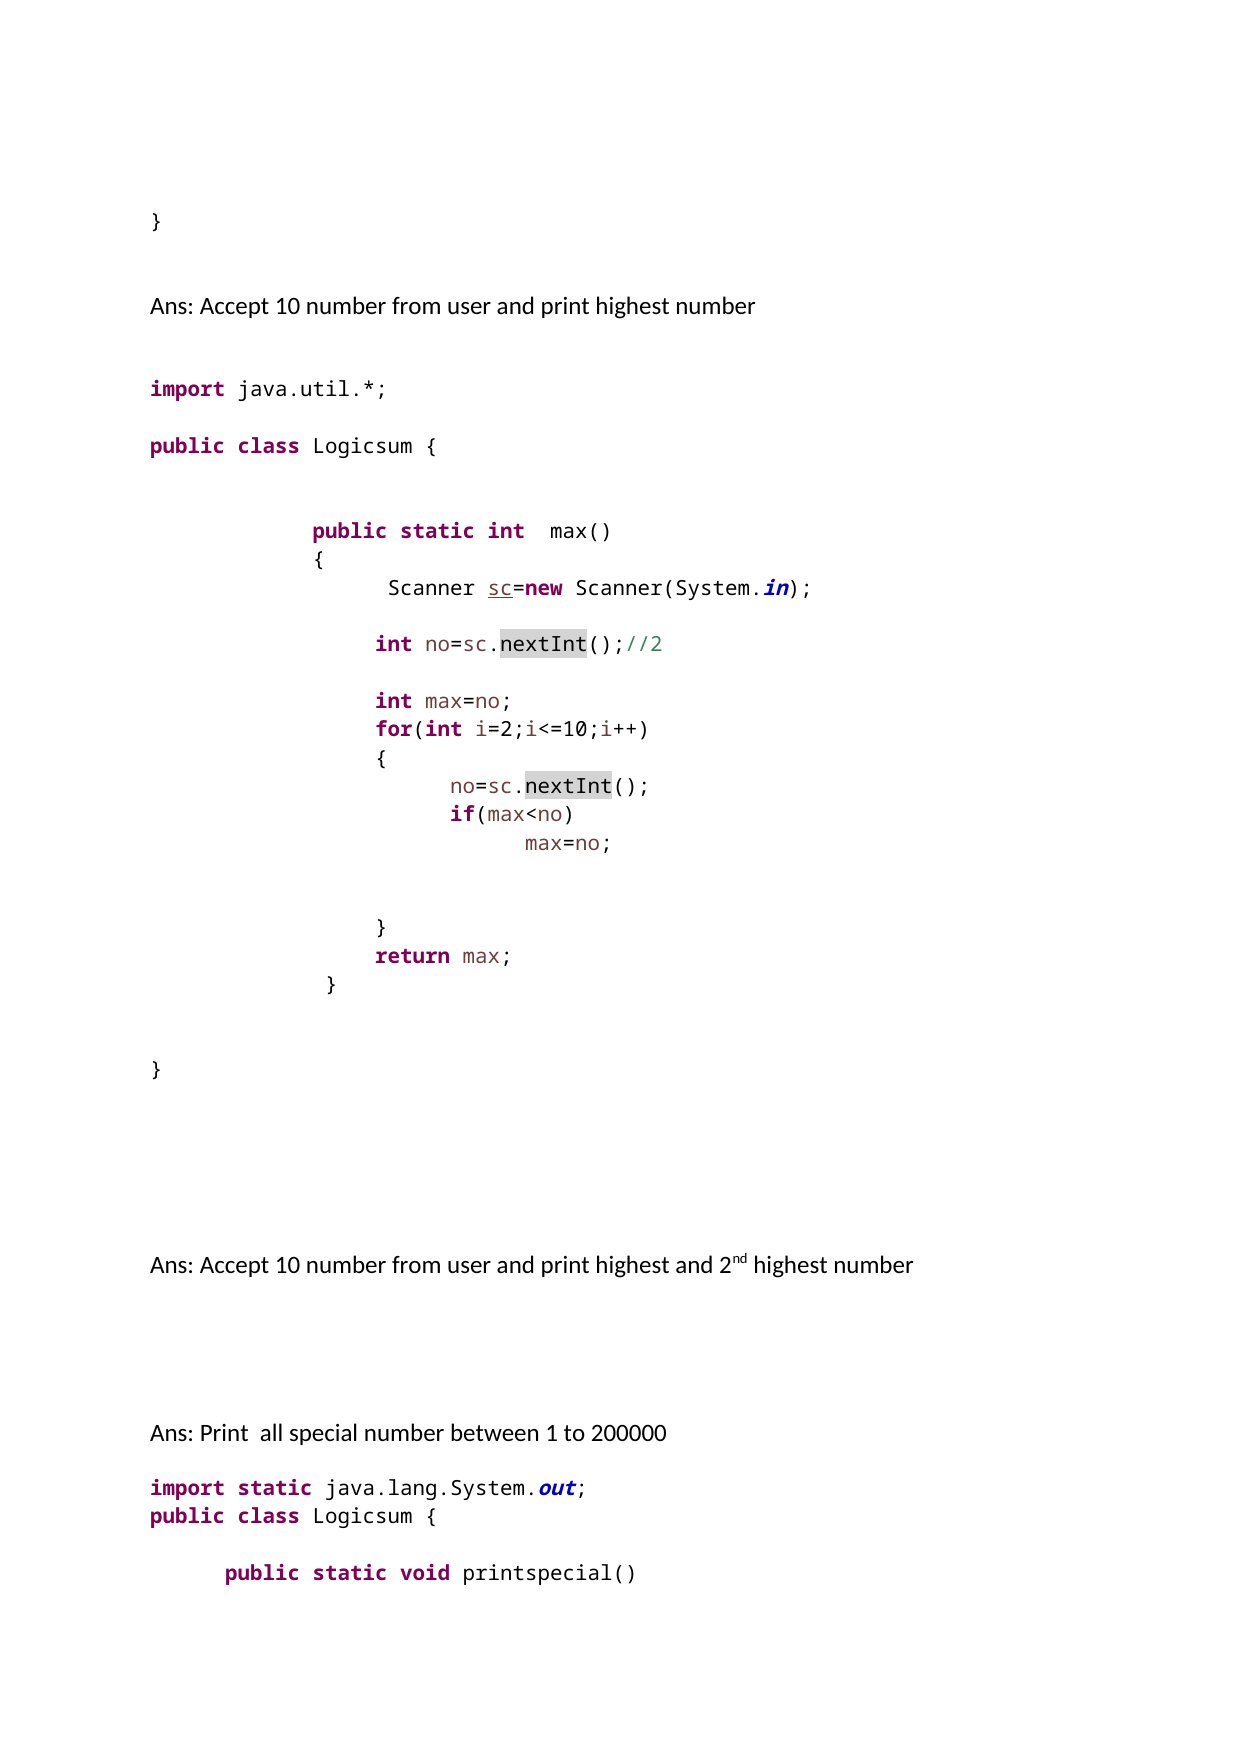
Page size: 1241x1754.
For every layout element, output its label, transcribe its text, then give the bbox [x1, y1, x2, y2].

text } [150, 969, 1090, 998]
text public class Logicsum { [150, 1501, 1090, 1530]
text import java.util.*; [150, 374, 1090, 403]
text } [150, 1054, 1090, 1082]
text if(max<no) [150, 799, 1090, 828]
text { [150, 743, 1090, 771]
text max=no; [150, 828, 1090, 856]
text int no=sc.nextInt();//2 [587, 629, 1090, 658]
text public class Logicsum { [150, 431, 1090, 460]
text int max=no; [150, 686, 1090, 714]
text import static java.lang.System.out; [150, 1473, 1090, 1501]
text int no=sc.nextInt();//2 [150, 629, 500, 658]
text public static void printspecial() [150, 1558, 1090, 1586]
text Scanner sc=new Scanner(System.in); [150, 573, 1090, 601]
text { [150, 544, 1090, 573]
text Ans: Accept 10 number from user and print highest and 2nd highest number [150, 1250, 1090, 1280]
text public static int max() [150, 516, 1090, 544]
text } [150, 206, 1090, 234]
text } [150, 912, 1090, 941]
text Ans: Accept 10 number from user and print highest number [150, 290, 1090, 321]
text for(int i=2;i<=10;i++) [150, 714, 1090, 743]
text return max; [150, 941, 1090, 969]
text no=sc.nextInt(); [150, 771, 525, 799]
text Ans: Print all special number between 1 to 200000 [150, 1417, 1090, 1448]
text no=sc.nextInt(); [612, 771, 1090, 799]
